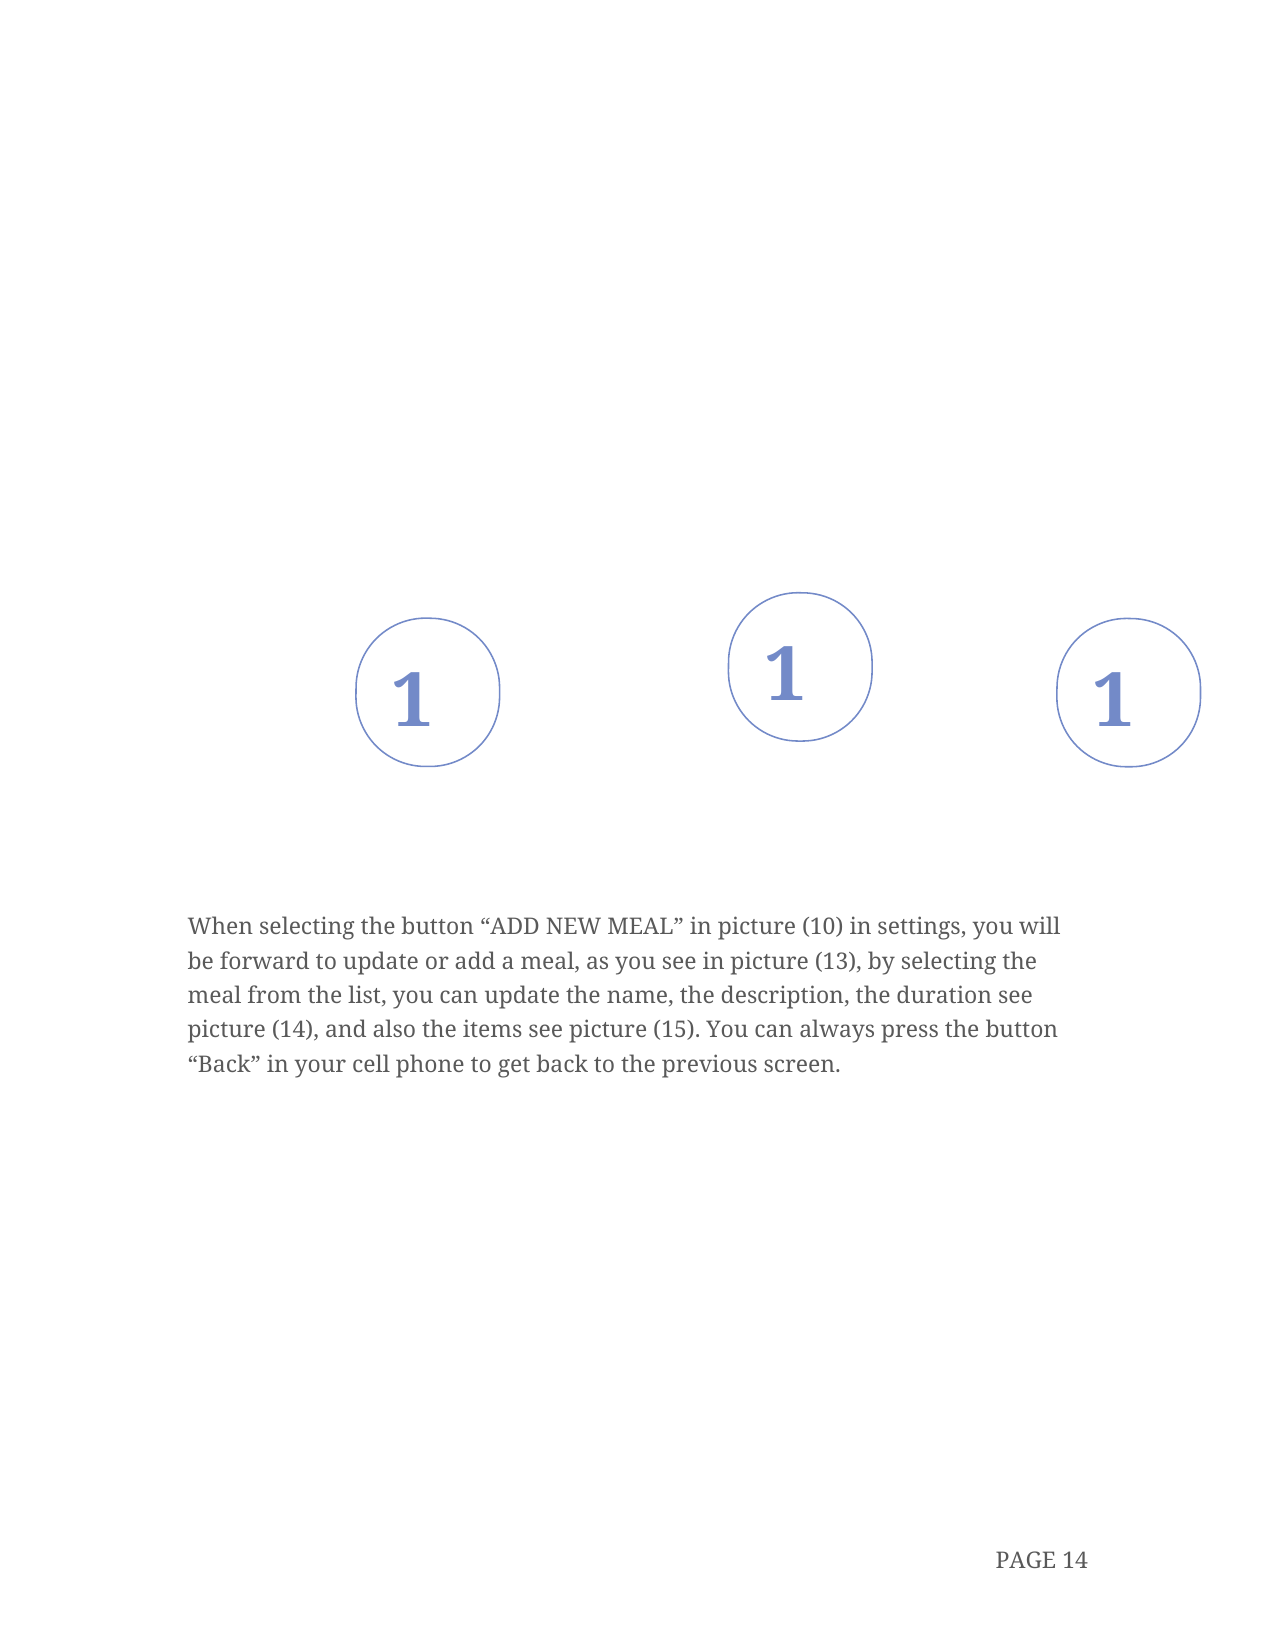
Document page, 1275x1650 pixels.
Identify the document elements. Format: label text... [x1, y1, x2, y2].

text When selecting the button “ADD NEW MEAL” in picture (10) in settings, you will be forward to update or add a meal, as you see in picture (13), by selecting the meal from the list, you can update the name, the description, the duration see picture (14), and also the items see picture (15). You can always press the button “Back” in your cell phone to get back to the previous screen. [187, 910, 1087, 1079]
